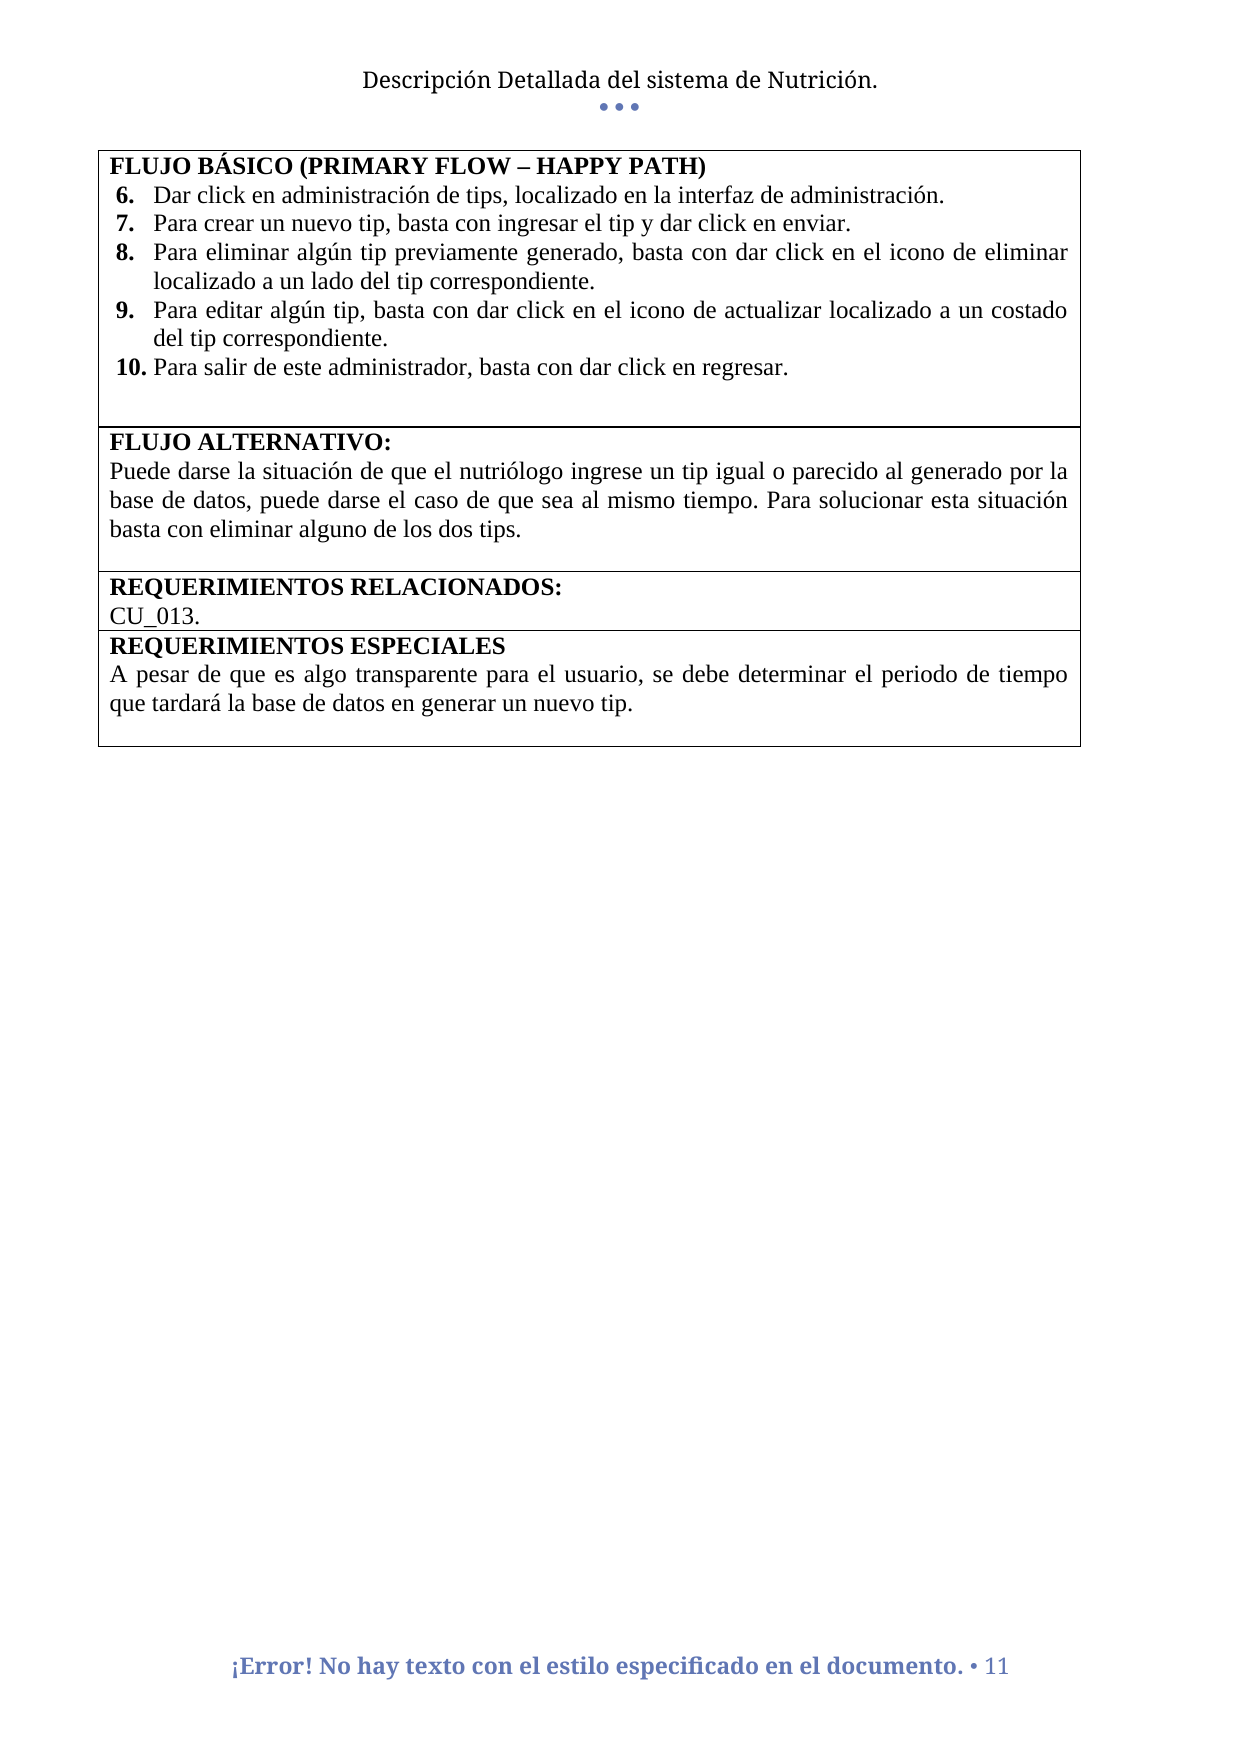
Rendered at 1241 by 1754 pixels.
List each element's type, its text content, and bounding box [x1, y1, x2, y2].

table_cell REQUERIMIENTOS RELACIONADOS: CU_013. [99, 572, 1080, 630]
table_cell REQUERIMIENTOS ESPECIALES A pesar de que es algo transparente para el usuario, se debe determinar el periodo de tiempo que tardará la base de datos en generar un nuevo tip. [99, 631, 1080, 746]
table_cell FLUJO ALTERNATIVO: Puede darse la situación de que el nutriólogo ingrese un tip igual o parecido al generado por la base de datos, puede darse el caso de que sea al mismo tiempo. Para solucionar esta situación basta con eliminar alguno de los dos tips. [99, 428, 1080, 571]
table_cell FLUJO BÁSICO (PRIMARY FLOW – HAPPY PATH) Dar click en administración de tips, localizado en la interfaz de administración. Para crear un nuevo tip, basta con ingresar el tip y dar click en enviar. Para eliminar algún tip previamente generado, basta con dar click en el icono de eliminar localizado a un lado del tip correspondiente. Para editar algún tip, basta con dar click en el icono de actualizar localizado a un costado del tip correspondiente. Para salir de este administrador, basta con dar click en regresar. [99, 151, 1080, 426]
